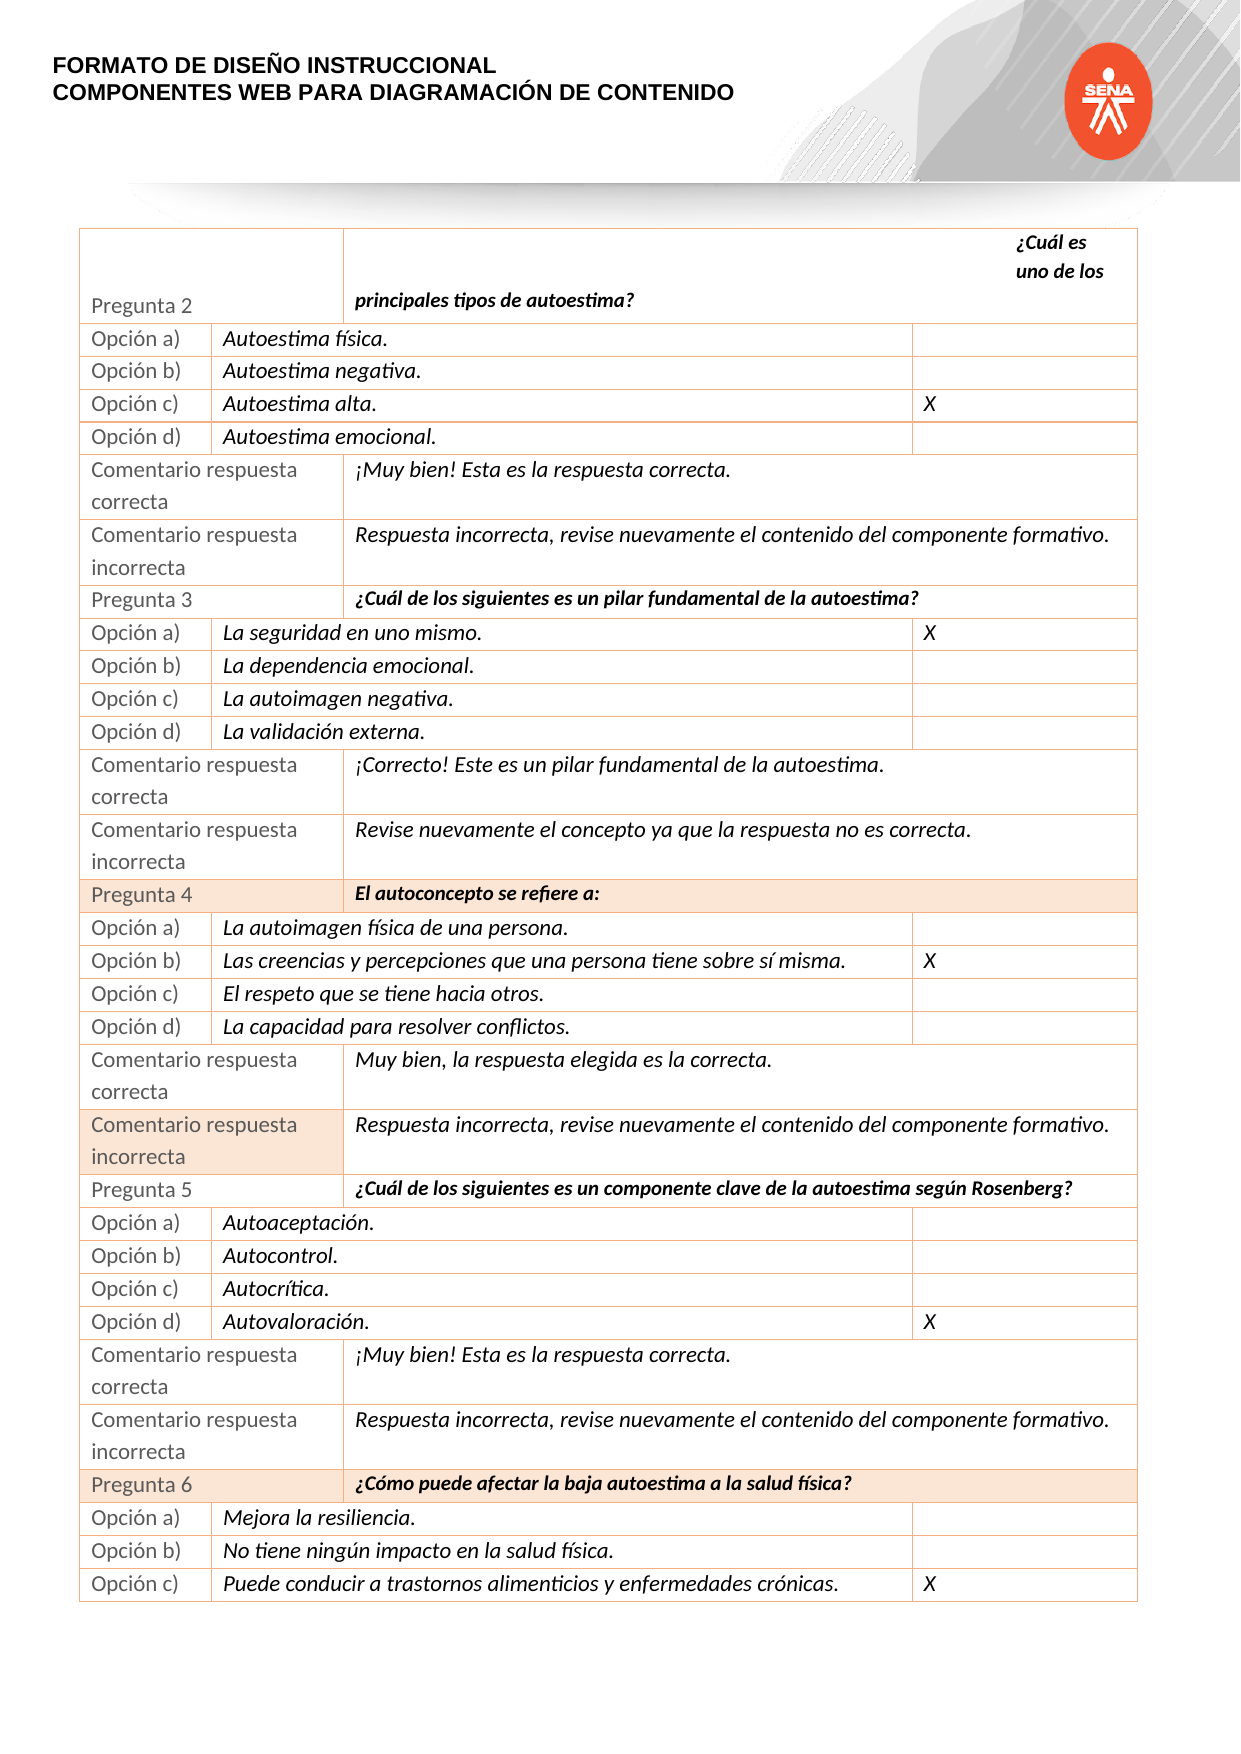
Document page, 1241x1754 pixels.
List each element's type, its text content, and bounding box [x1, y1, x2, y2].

table_cell Opción d) [80, 717, 211, 749]
table_cell Las creencias y percepciones que una persona tiene sobre sí misma. [212, 946, 912, 978]
table_cell [913, 1536, 1137, 1568]
table_cell Opción b) [80, 357, 211, 388]
table_cell La dependencia emocional. [212, 651, 912, 683]
table_cell Opción b) [80, 1536, 211, 1568]
table_cell [913, 324, 1137, 356]
table_cell El autoconcepto se refiere a: [344, 880, 1137, 912]
table_cell [913, 684, 1137, 716]
table_cell La capacidad para resolver conflictos. [212, 1012, 912, 1044]
table_cell [913, 423, 1137, 454]
table_cell No tiene ningún impacto en la salud física. [212, 1536, 912, 1568]
table_cell [913, 651, 1137, 683]
picture [0, 0, 1241, 229]
table_cell [913, 1503, 1137, 1535]
table_cell Autoestima negativa. [212, 357, 912, 388]
table_cell ¿Cómo puede afectar la baja autoestima a la salud física? [344, 1470, 1137, 1502]
table_cell Opción d) [80, 1012, 211, 1044]
table_cell ¿Cuál de los siguientes es un componente clave de la autoestima según Rosenberg? [344, 1175, 1137, 1207]
table_cell Mejora la resiliencia. [212, 1503, 912, 1535]
table_cell Pregunta 5 [80, 1175, 343, 1207]
table_cell X [913, 946, 1137, 978]
table_cell Pregunta 4 [80, 880, 343, 912]
table_cell Comentario respuesta correcta [80, 1340, 343, 1404]
table_cell Comentario respuesta incorrecta [80, 815, 343, 879]
table_cell ¡Muy bien! Esta es la respuesta correcta. [344, 455, 1137, 519]
table_cell Pregunta 3 [80, 586, 343, 617]
table_cell ¿Cuál de los siguientes es un pilar fundamental de la autoestima? [344, 586, 1137, 617]
table_cell ¿Cuál es uno de los principales tipos de autoestima? [344, 229, 1137, 323]
table_cell ¡Muy bien! Esta es la respuesta correcta. [344, 1340, 1137, 1404]
table_cell Opción c) [80, 1569, 211, 1601]
table_cell Autocrítica. [212, 1274, 912, 1306]
table_cell Opción d) [80, 423, 211, 454]
table_cell Opción a) [80, 913, 211, 945]
table_cell Respuesta incorrecta, revise nuevamente el contenido del componente formativo. [344, 520, 1137, 584]
table_cell [913, 913, 1137, 945]
table_cell Pregunta 2 [80, 229, 343, 323]
table_cell [913, 1208, 1137, 1240]
table_cell Pregunta 6 [80, 1470, 343, 1502]
table_cell Opción c) [80, 979, 211, 1011]
table_cell Autovaloración. [212, 1307, 912, 1339]
table_cell La autoimagen negativa. [212, 684, 912, 716]
table_cell Opción a) [80, 324, 211, 356]
table_cell X [913, 390, 1137, 421]
table_cell X [913, 1307, 1137, 1339]
table_cell Opción b) [80, 946, 211, 978]
table_cell Opción d) [80, 1307, 211, 1339]
table_cell Opción a) [80, 619, 211, 650]
table_cell Comentario respuesta correcta [80, 750, 343, 814]
table_cell Comentario respuesta incorrecta [80, 1405, 343, 1469]
table_cell [913, 1274, 1137, 1306]
table_cell [913, 357, 1137, 388]
table_cell La autoimagen física de una persona. [212, 913, 912, 945]
table_cell Autoaceptación. [212, 1208, 912, 1240]
table_cell Opción b) [80, 651, 211, 683]
table_cell El respeto que se tiene hacia otros. [212, 979, 912, 1011]
table_cell [913, 979, 1137, 1011]
table_cell La seguridad en uno mismo. [212, 619, 912, 650]
table_cell Opción c) [80, 390, 211, 421]
table_cell Respuesta incorrecta, revise nuevamente el contenido del componente formativo. [344, 1405, 1137, 1469]
table_cell Autoestima alta. [212, 390, 912, 421]
table_cell Opción a) [80, 1503, 211, 1535]
table_cell La validación externa. [212, 717, 912, 749]
table_cell [913, 1012, 1137, 1044]
table_cell Comentario respuesta incorrecta [80, 1110, 343, 1174]
table_cell Opción a) [80, 1208, 211, 1240]
table_cell Puede conducir a trastornos alimenticios y enfermedades crónicas. [212, 1569, 912, 1601]
table_cell [913, 1241, 1137, 1273]
table_cell Respuesta incorrecta, revise nuevamente el contenido del componente formativo. [344, 1110, 1137, 1174]
table_cell Comentario respuesta correcta [80, 1045, 343, 1109]
table_cell Comentario respuesta correcta [80, 455, 343, 519]
table_cell Muy bien, la respuesta elegida es la correcta. [344, 1045, 1137, 1109]
table_cell Opción c) [80, 1274, 211, 1306]
table_cell Revise nuevamente el concepto ya que la respuesta no es correcta. [344, 815, 1137, 879]
table_cell Autoestima física. [212, 324, 912, 356]
table_cell Comentario respuesta incorrecta [80, 520, 343, 584]
table_cell X [913, 619, 1137, 650]
table_cell Autoestima emocional. [212, 423, 912, 454]
table_cell ¡Correcto! Este es un pilar fundamental de la autoestima. [344, 750, 1137, 814]
table_cell X [913, 1569, 1137, 1601]
table_cell Opción b) [80, 1241, 211, 1273]
table_cell [913, 717, 1137, 749]
table_cell Opción c) [80, 684, 211, 716]
table_cell Autocontrol. [212, 1241, 912, 1273]
